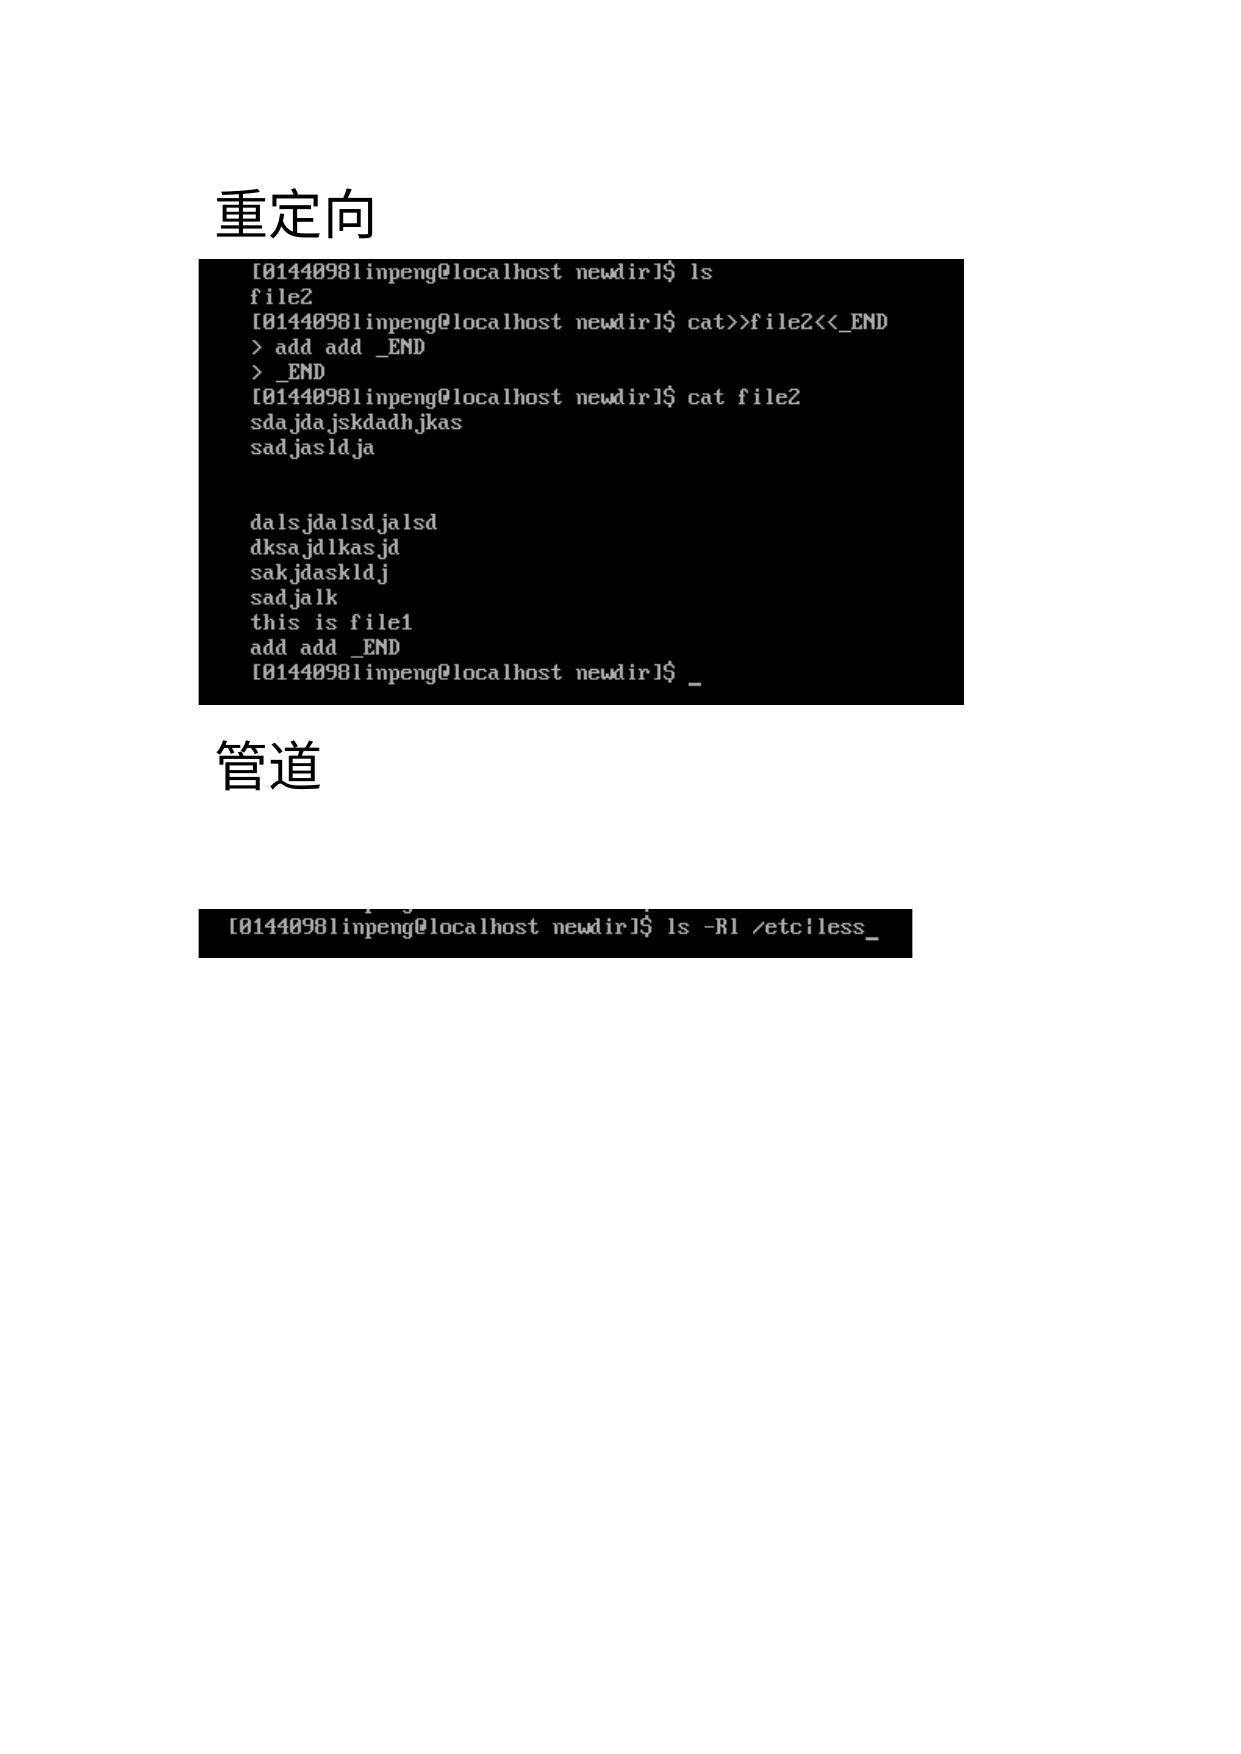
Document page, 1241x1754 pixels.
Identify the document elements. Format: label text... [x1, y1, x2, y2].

text 管道 [187, 714, 1053, 812]
picture [198, 259, 964, 705]
text 重定向 [187, 162, 1053, 259]
picture [198, 909, 913, 958]
